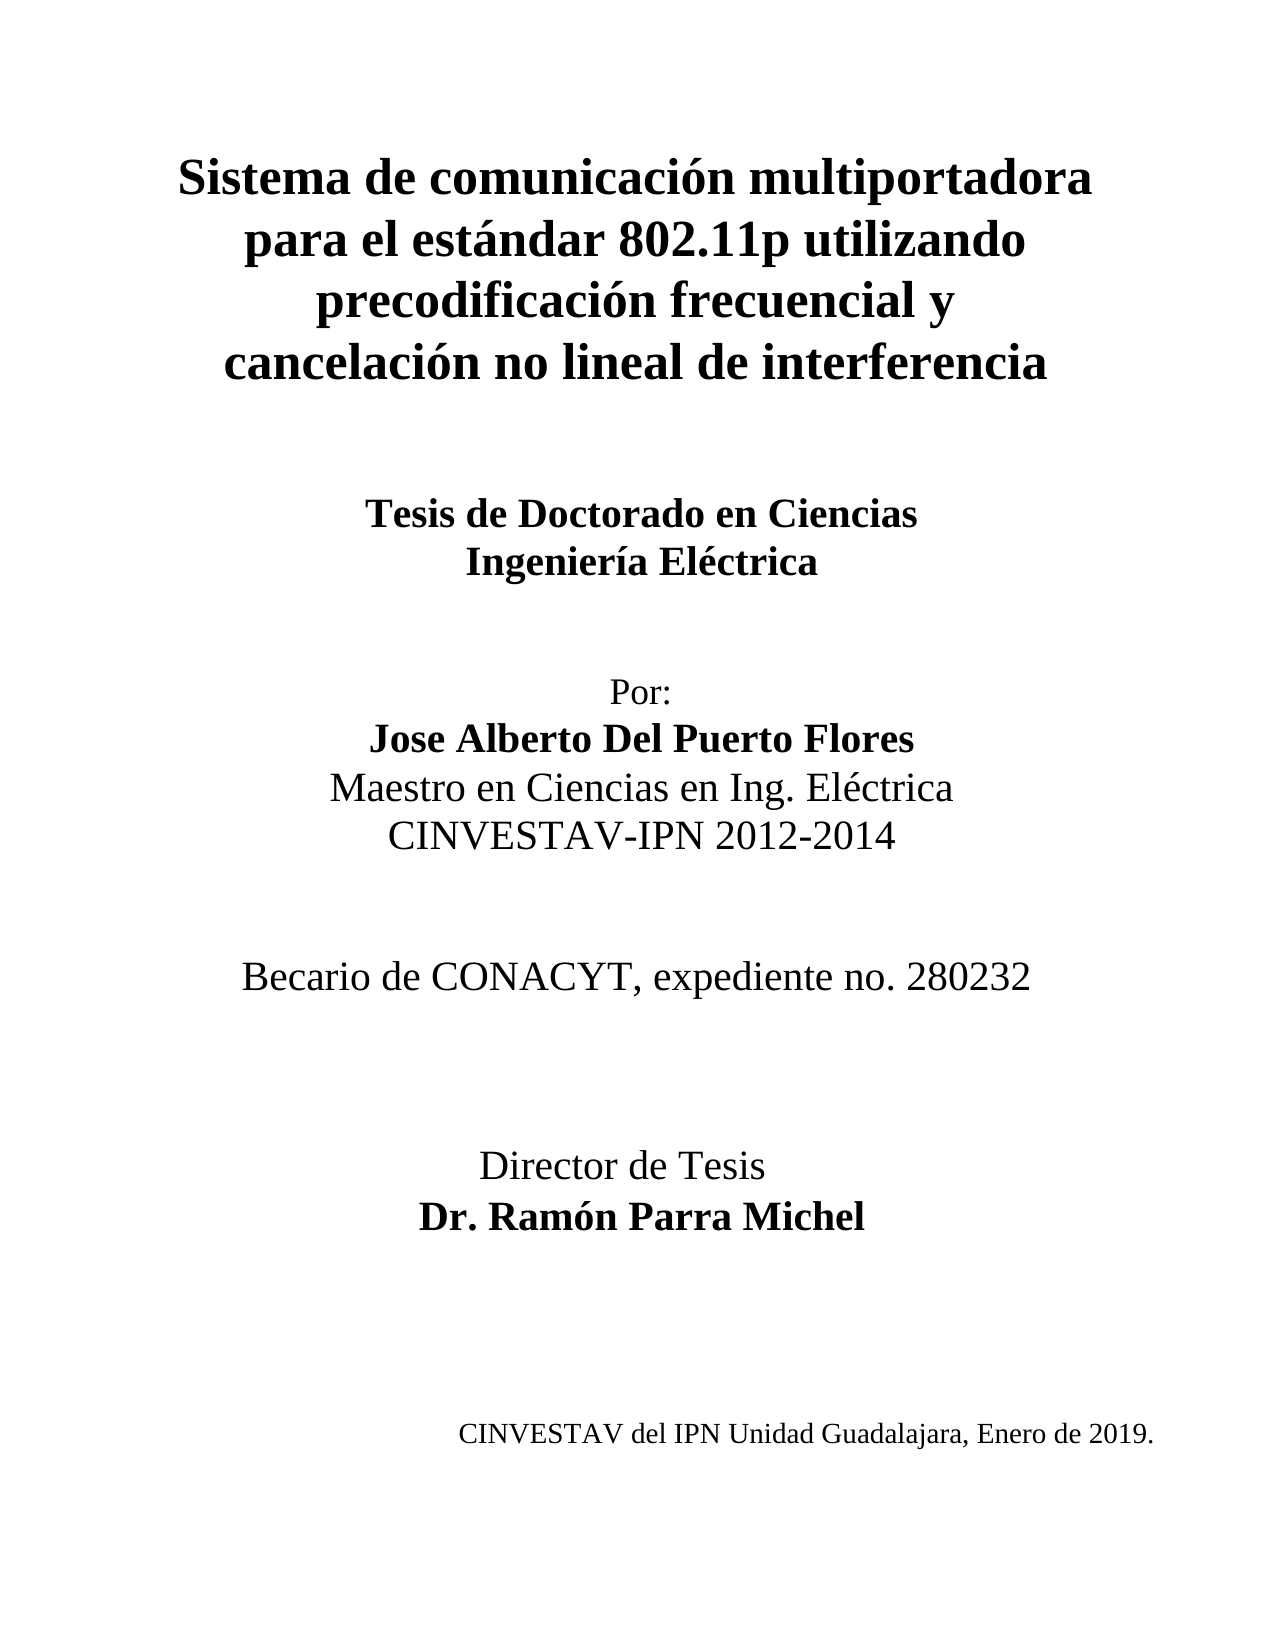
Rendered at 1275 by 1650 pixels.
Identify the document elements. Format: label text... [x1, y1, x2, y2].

text Becario de CONACYT, expediente no. 280232 [193, 952, 1080, 999]
text Director de Tesis [165, 1141, 1080, 1189]
text Dr. Ramón Parra Michel [204, 1192, 1080, 1240]
text cancelación no lineal de interferencia [177, 331, 1094, 391]
text Sistema de comunicación multiportadora para el estándar 802.11p utilizando precodificación frecuencial y [177, 146, 1093, 329]
text Tesis de Doctorado en Ciencias Ingeniería Eléctrica [365, 488, 920, 584]
text Jose Alberto Del Puerto Flores Maestro en Ciencias en Ing. Eléctrica CINVESTAV-IPN 2012-2014 [329, 714, 954, 858]
subtitle CINVESTAV del IPN Unidad Guadalajara, Enero de 2019. [458, 1416, 1187, 1449]
text Por: [201, 669, 1080, 712]
